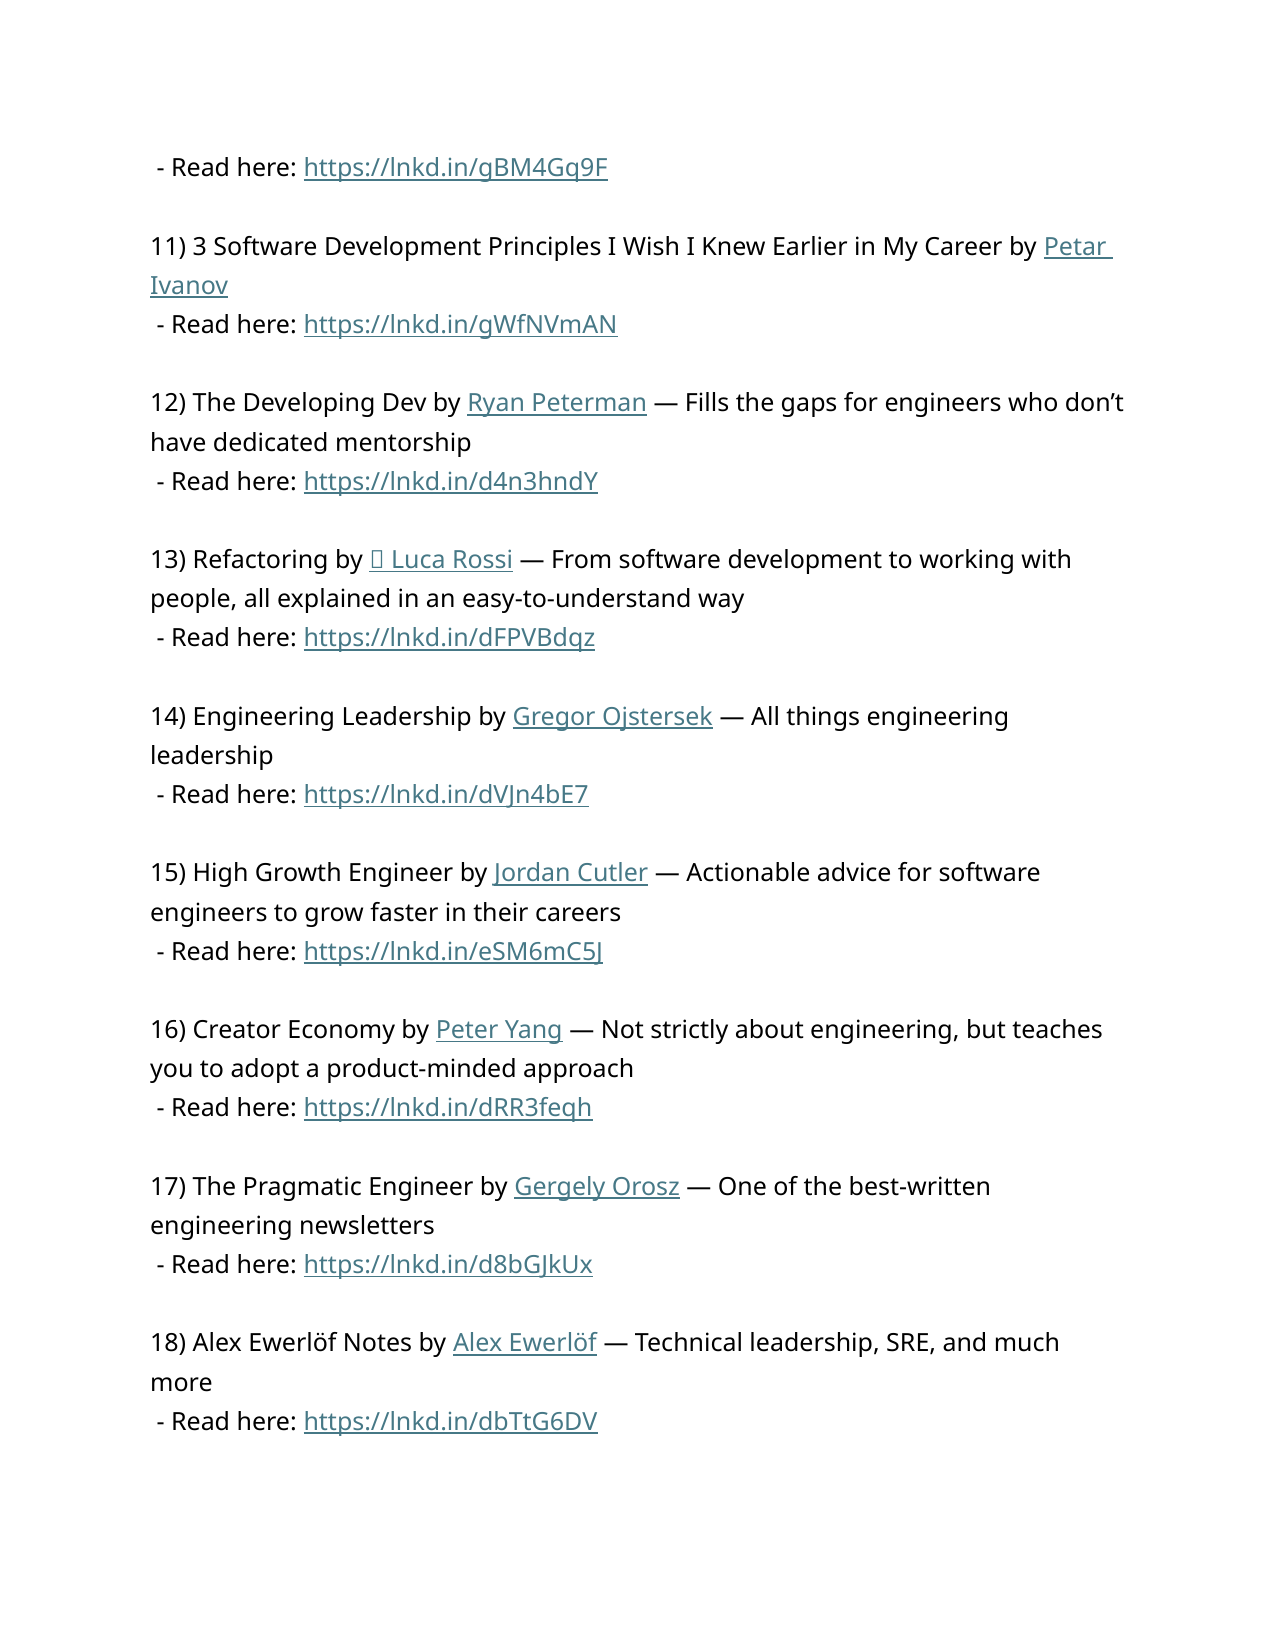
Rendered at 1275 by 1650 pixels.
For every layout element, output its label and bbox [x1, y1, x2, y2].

text [150, 150, 1125, 1477]
